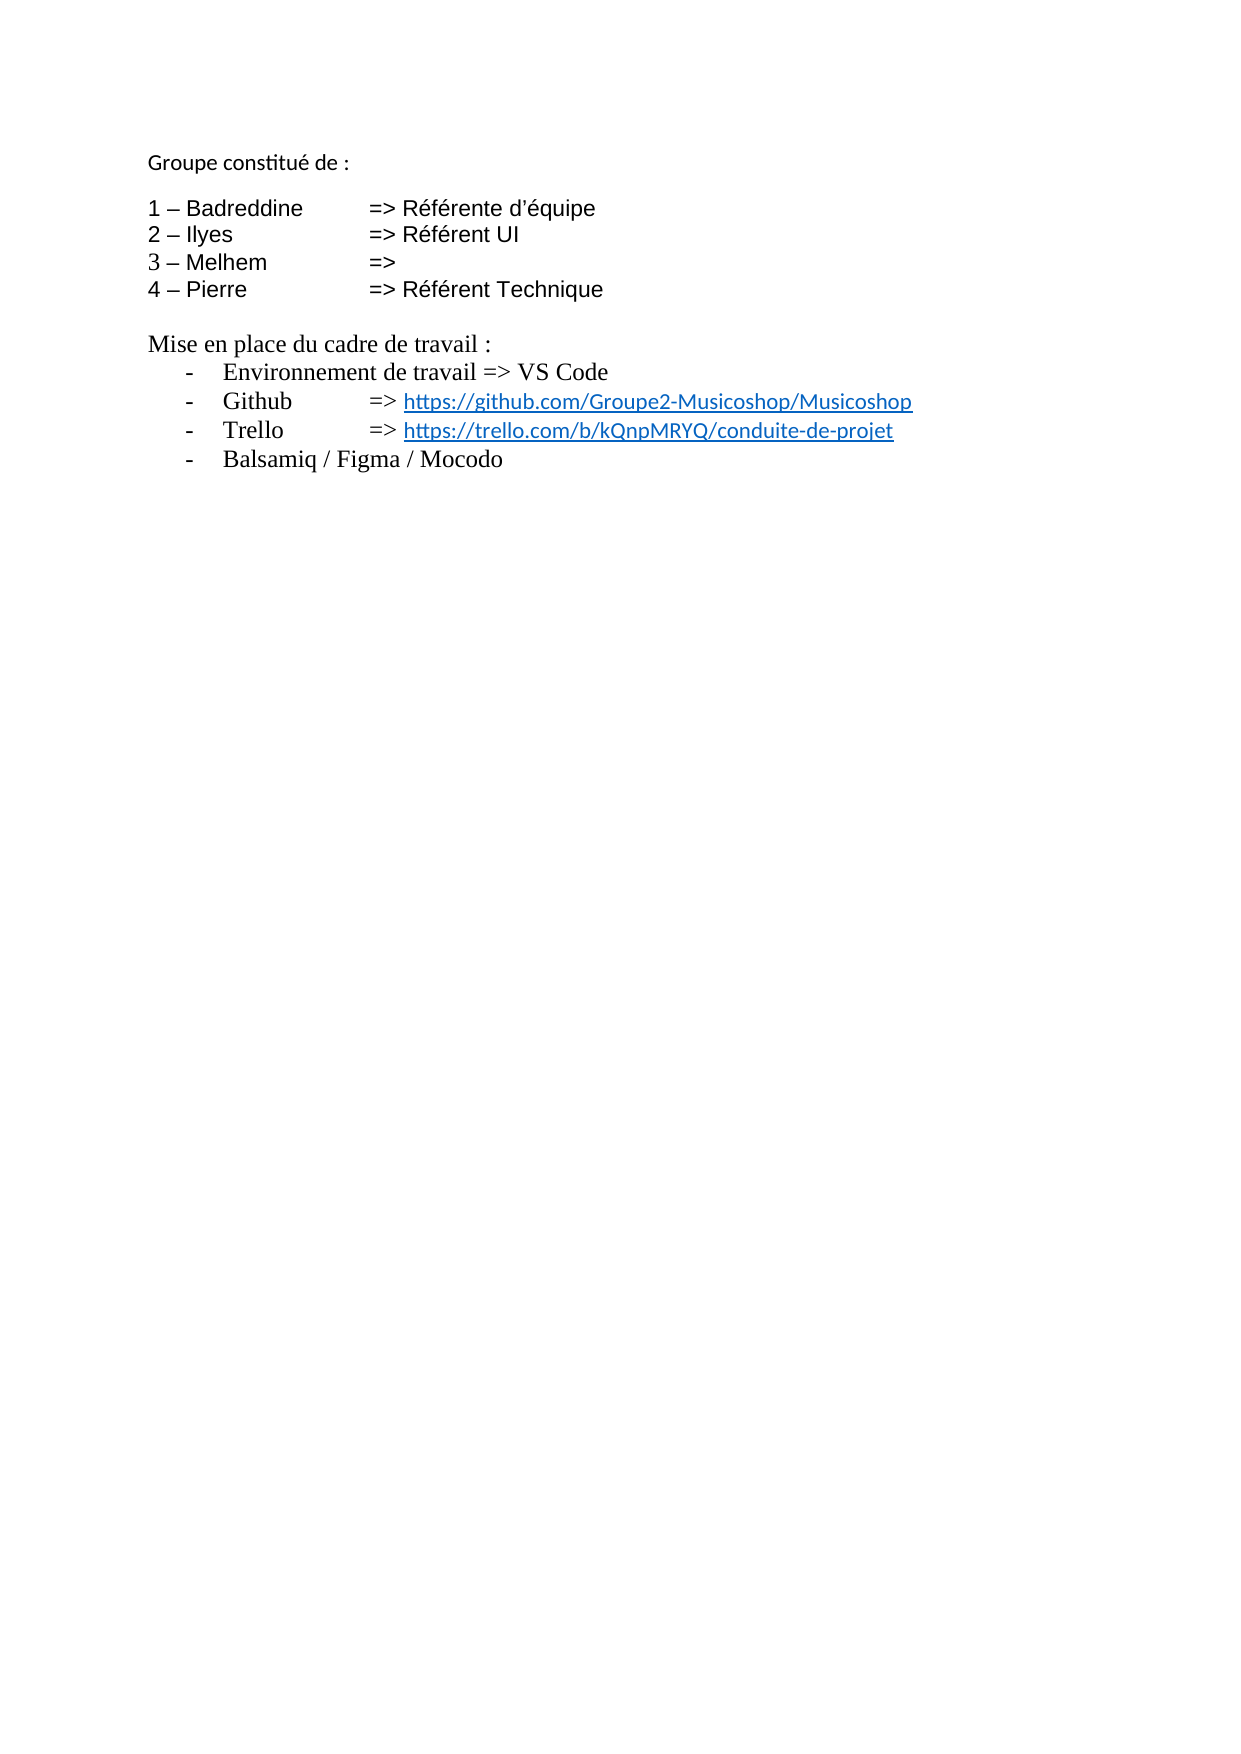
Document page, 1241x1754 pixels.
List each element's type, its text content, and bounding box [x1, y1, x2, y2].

text Groupe constitué de : [148, 148, 1093, 176]
list Github => https://github.com/Groupe2-Musicoshop/Musicoshop [185, 386, 1093, 415]
list Environnement de travail => VS Code [185, 357, 1093, 386]
text Mise en place du cadre de travail : [148, 329, 1093, 357]
text 1 – Badreddine => Référente d’équipe [148, 194, 1093, 221]
text 2 – Ilyes => Référent UI [148, 221, 1093, 247]
text 3 – Melhem => [148, 247, 1093, 276]
list Trello => https://trello.com/b/kQnpMRYQ/conduite-de-projet [185, 415, 1093, 444]
list Balsamiq / Figma / Mocodo [185, 444, 1093, 473]
text 4 – Pierre => Référent Technique [148, 276, 1093, 302]
